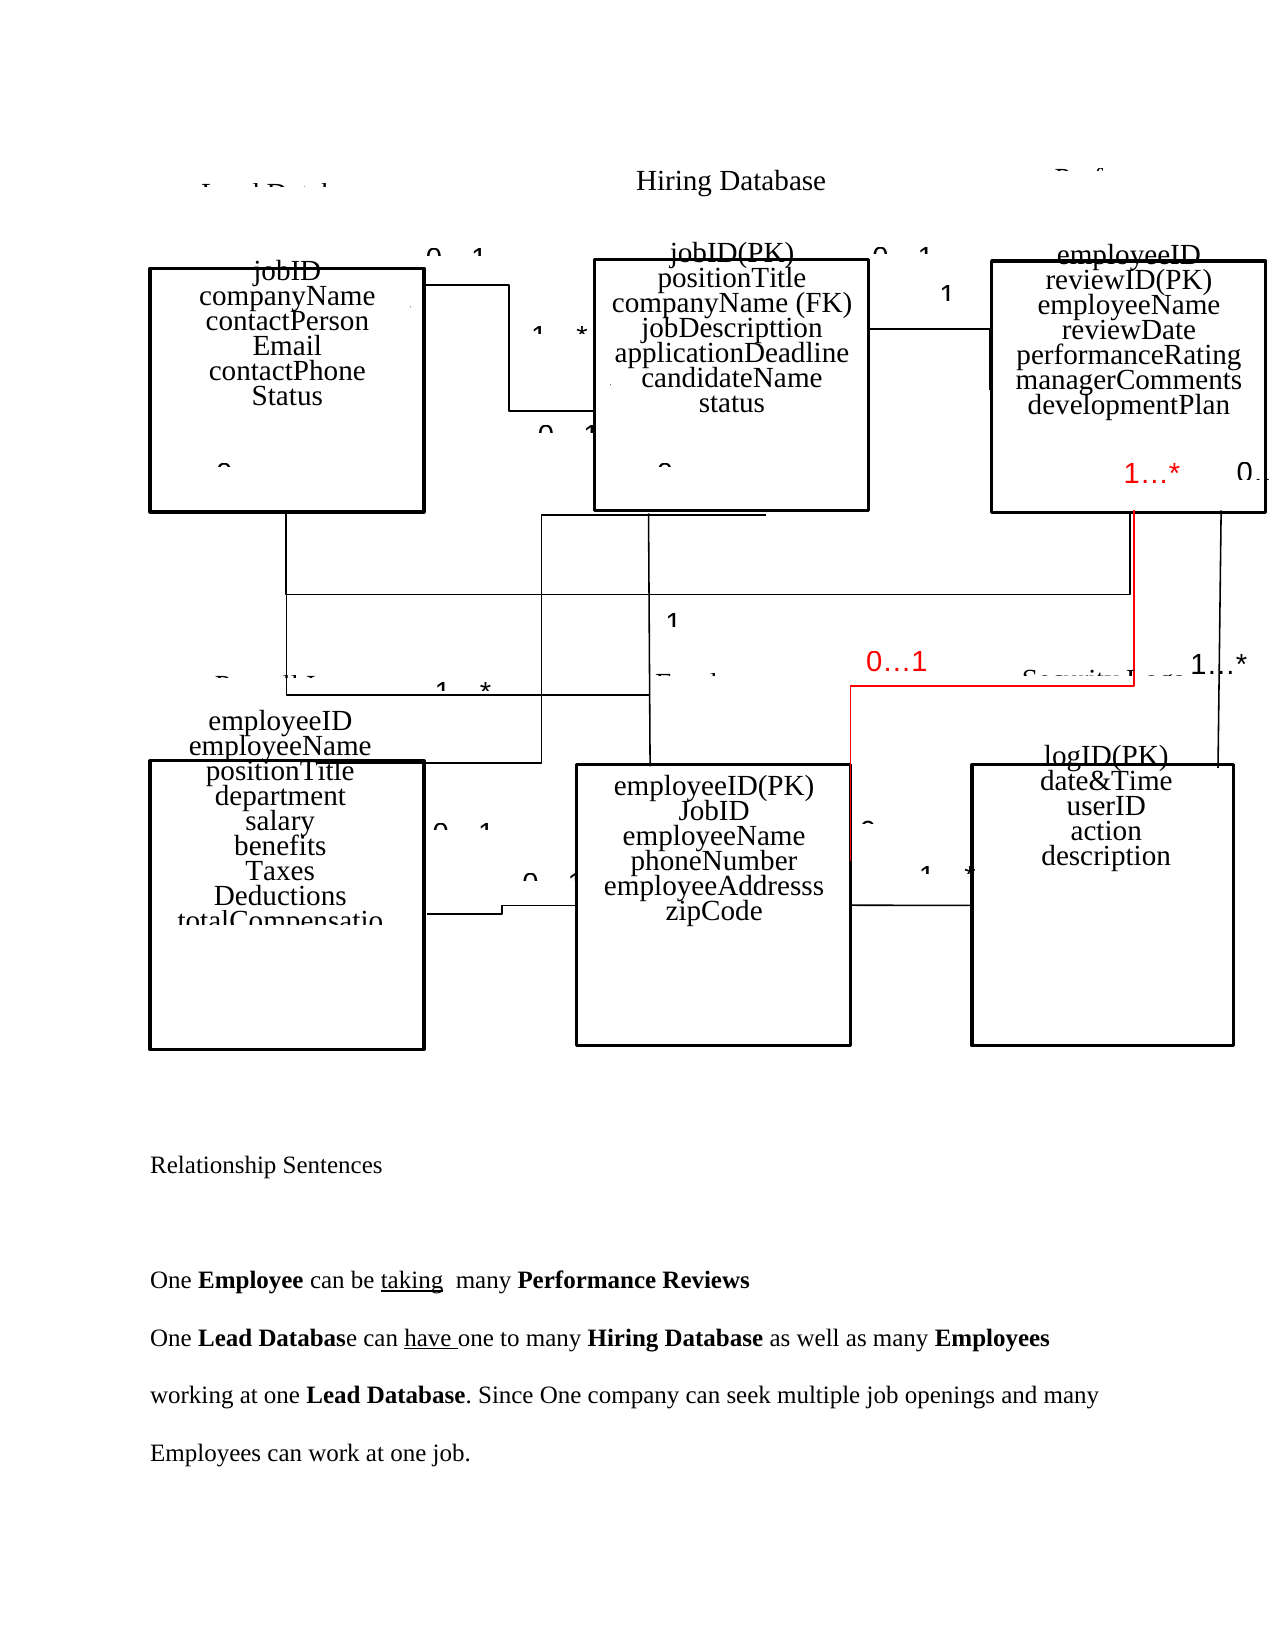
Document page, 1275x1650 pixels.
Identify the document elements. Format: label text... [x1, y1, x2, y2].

text Relationship Sentences [150, 1150, 1125, 1179]
text One Lead Database can have one to many Hiring Database as well as many Employees working at one Lead Database. Since One company can seek multiple job openings and many Employees can work at one job. [150, 1323, 1125, 1466]
text One Employee can be taking many Performance Reviews [150, 1265, 1125, 1294]
